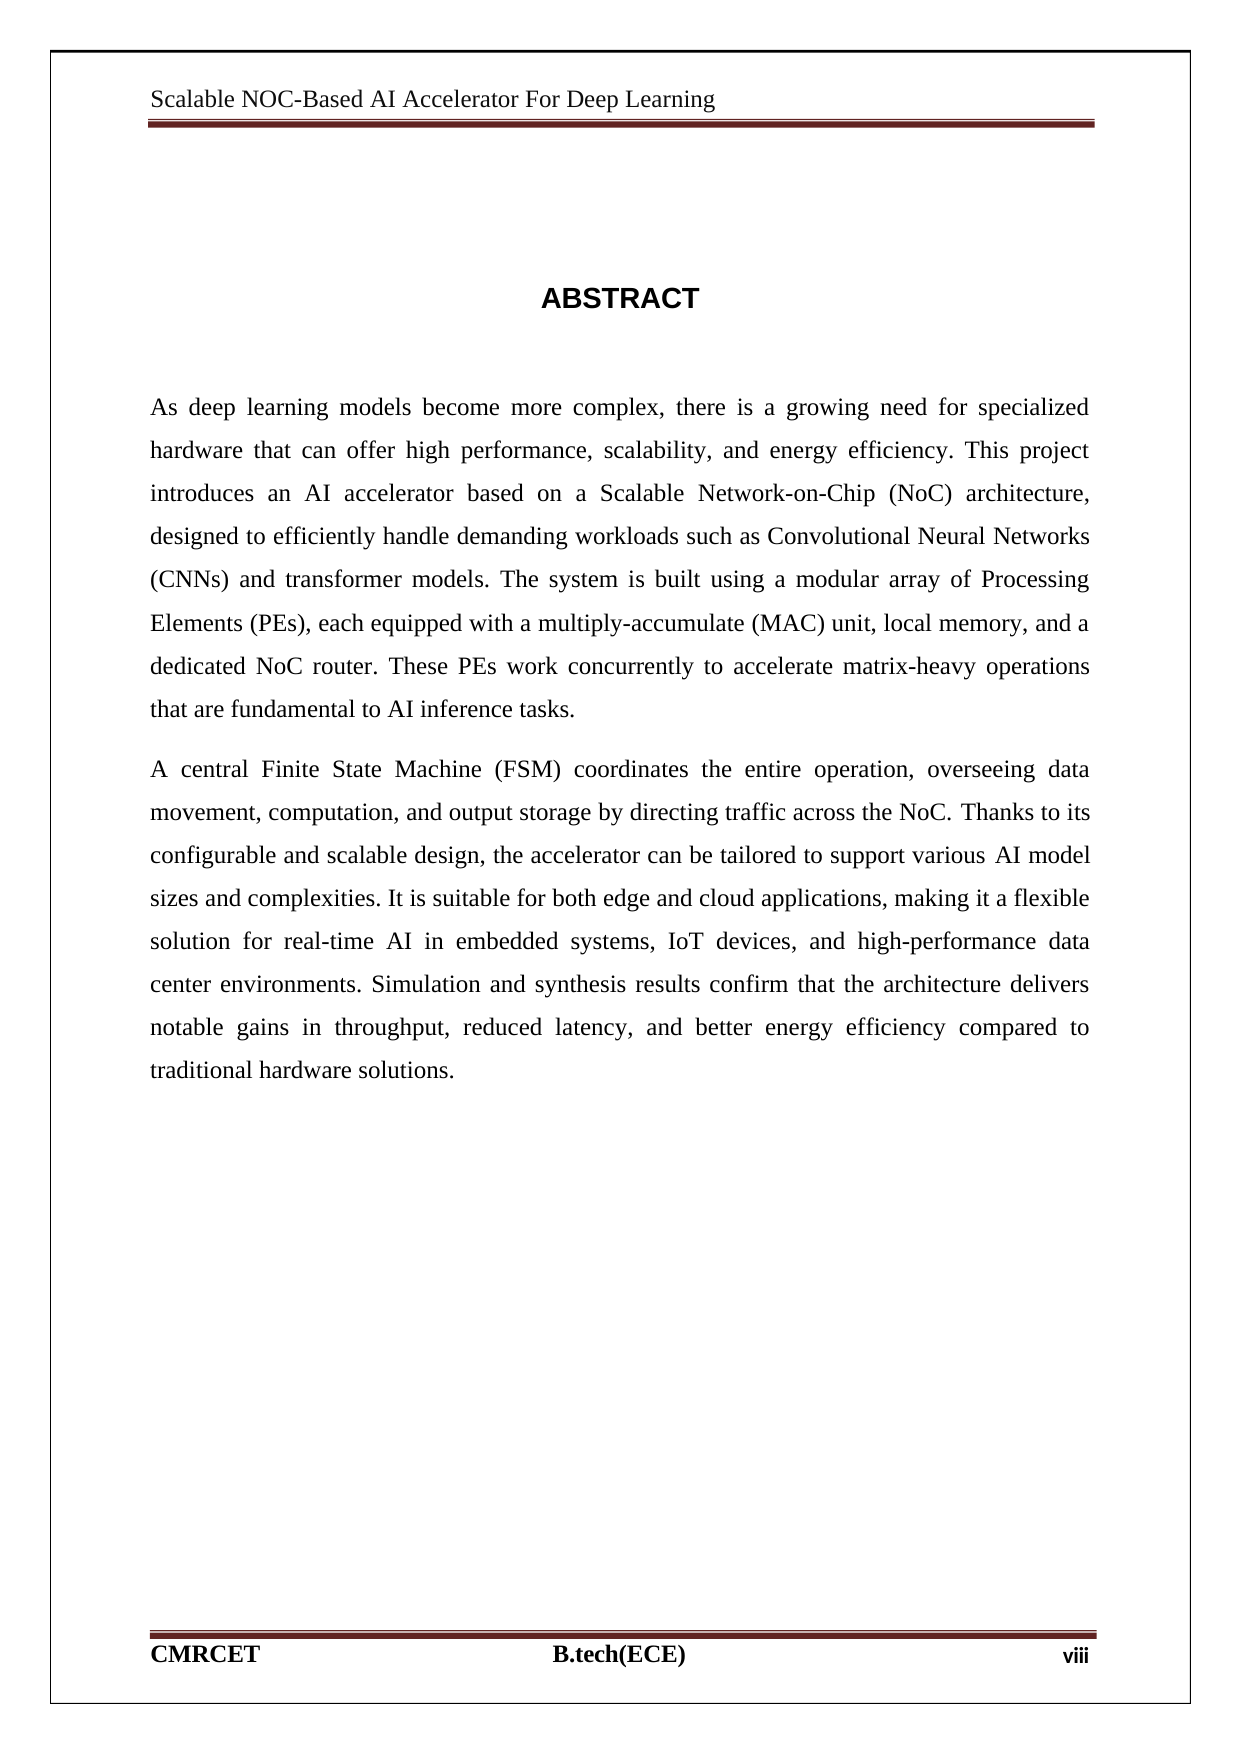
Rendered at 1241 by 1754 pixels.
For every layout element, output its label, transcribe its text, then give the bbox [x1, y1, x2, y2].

subtitle ABSTRACT [168, 281, 1072, 314]
text As deep learning models become more complex, there is a growing need for specialized hardware that can offer high performance, scalability, and energy efficiency. This project introduces an AI accelerator based on a Scalable Network-on-Chip (NoC) architecture, designed to efficiently handle demanding workloads such as Convolutional Neural Networks (CNNs) and transformer models. The system is built using a modular array of Processing Elements (PEs), each equipped with a multiply-accumulate (MAC) unit, local memory, and a dedicated NoC router. These PEs work concurrently to accelerate matrix-heavy operations that are fundamental to AI inference tasks. [150, 392, 1091, 723]
text A central Finite State Machine (FSM) coordinates the entire operation, overseeing data movement, computation, and output storage by directing traffic across the NoC. Thanks to its configurable and scalable design, the accelerator can be tailored to support various AI model sizes and complexities. It is suitable for both edge and cloud applications, making it a flexible solution for real-time AI in embedded systems, IoT devices, and high-performance data center environments. Simulation and synthesis results confirm that the architecture delivers notable gains in throughput, reduced latency, and better energy efficiency compared to traditional hardware solutions. [150, 754, 1091, 1084]
